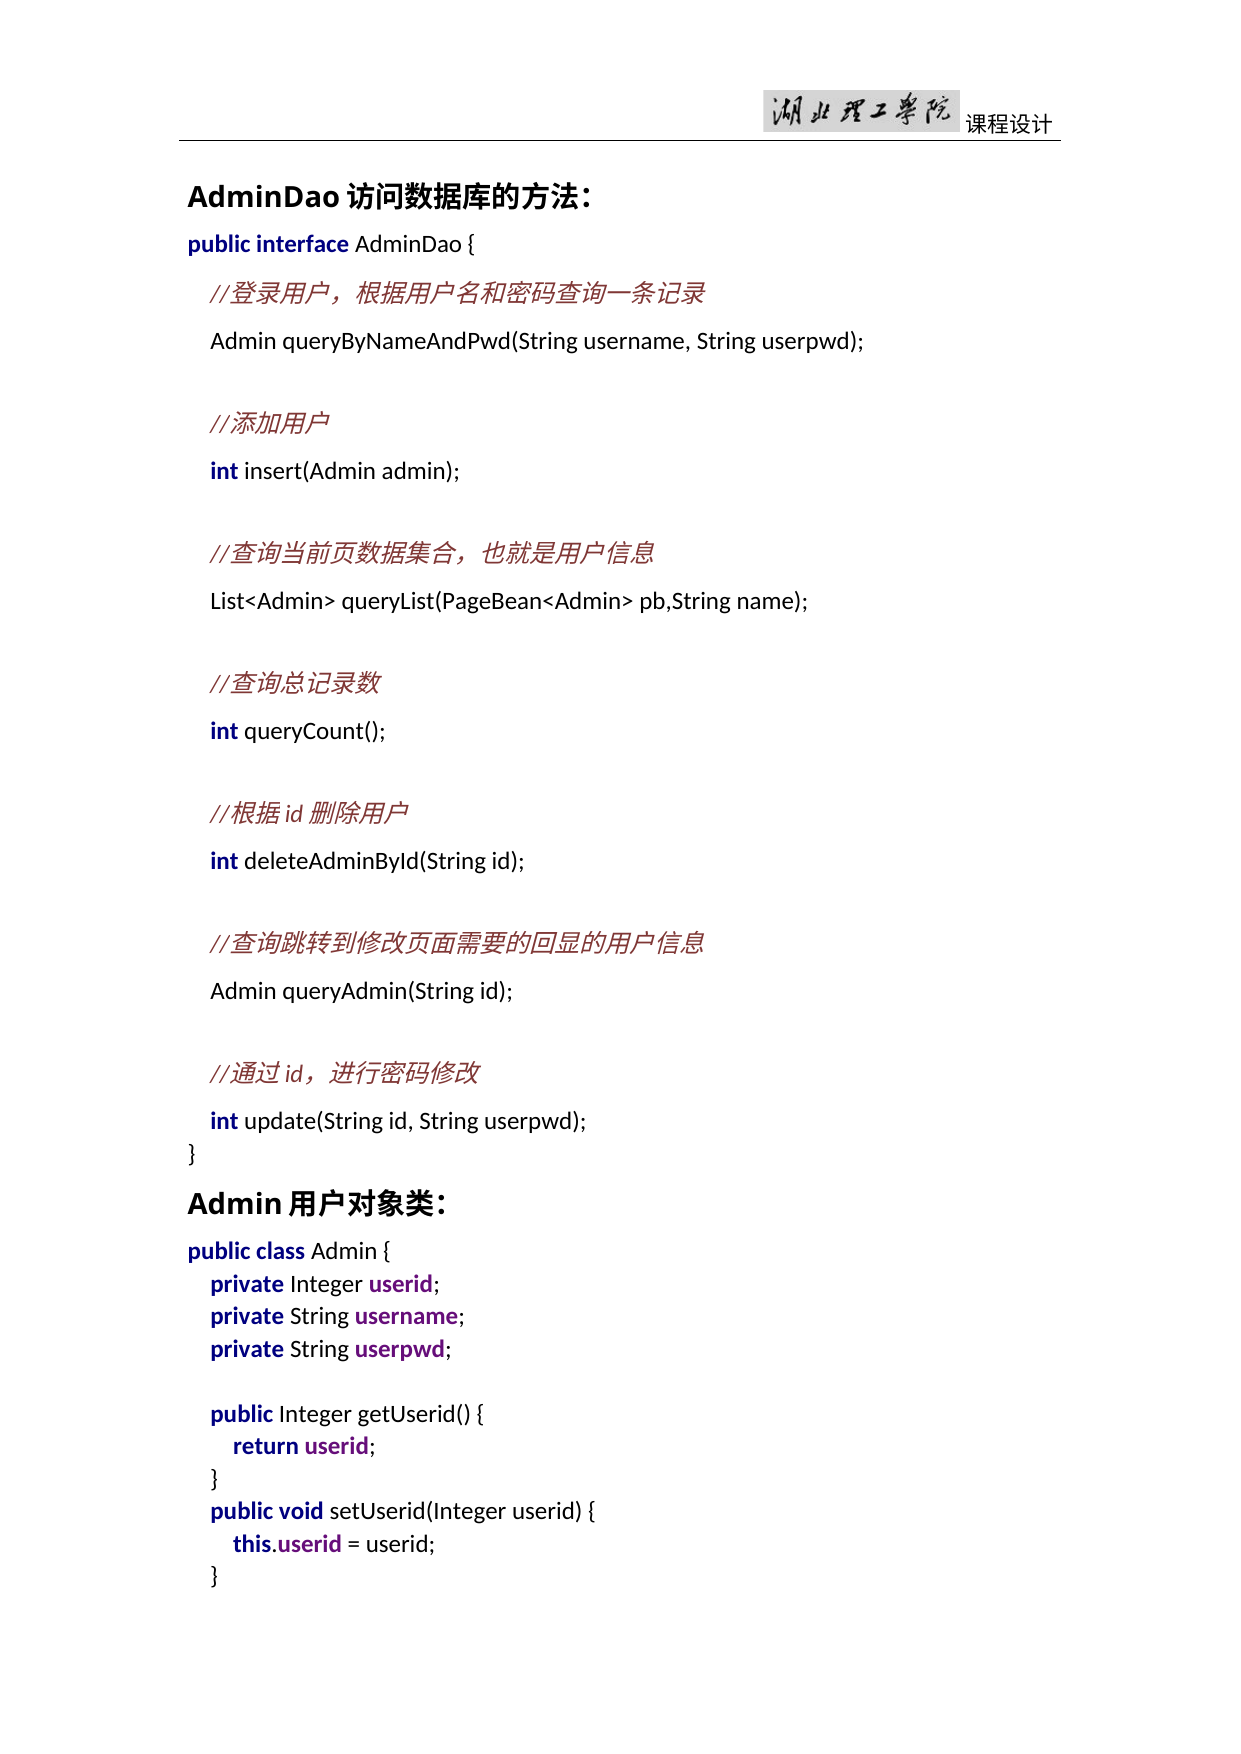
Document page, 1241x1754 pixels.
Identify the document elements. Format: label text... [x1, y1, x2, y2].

text public interface AdminDao { //登录用户，根据用户名和密码查询一条记录 Admin queryByNameAndPwd(String username, String userpwd); //添加用户 int insert(Admin admin); //查询当前页数据集合，也就是用户信息 List<Admin> queryList(PageBean<Admin> pb,String name); //查询总记录数 int queryCount(); //根据id删除用户 int deleteAdminById(String id); //查询跳转到修改页面需要的回显的用户信息 Admin queryAdmin(String id); //通过id，进行密码修改 int update(String id, String userpwd); } [187, 227, 1053, 1169]
list AdminDao访问数据库的方法： [187, 162, 1053, 227]
list Admin用户对象类： [187, 1169, 1053, 1234]
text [187, 1234, 1053, 1592]
